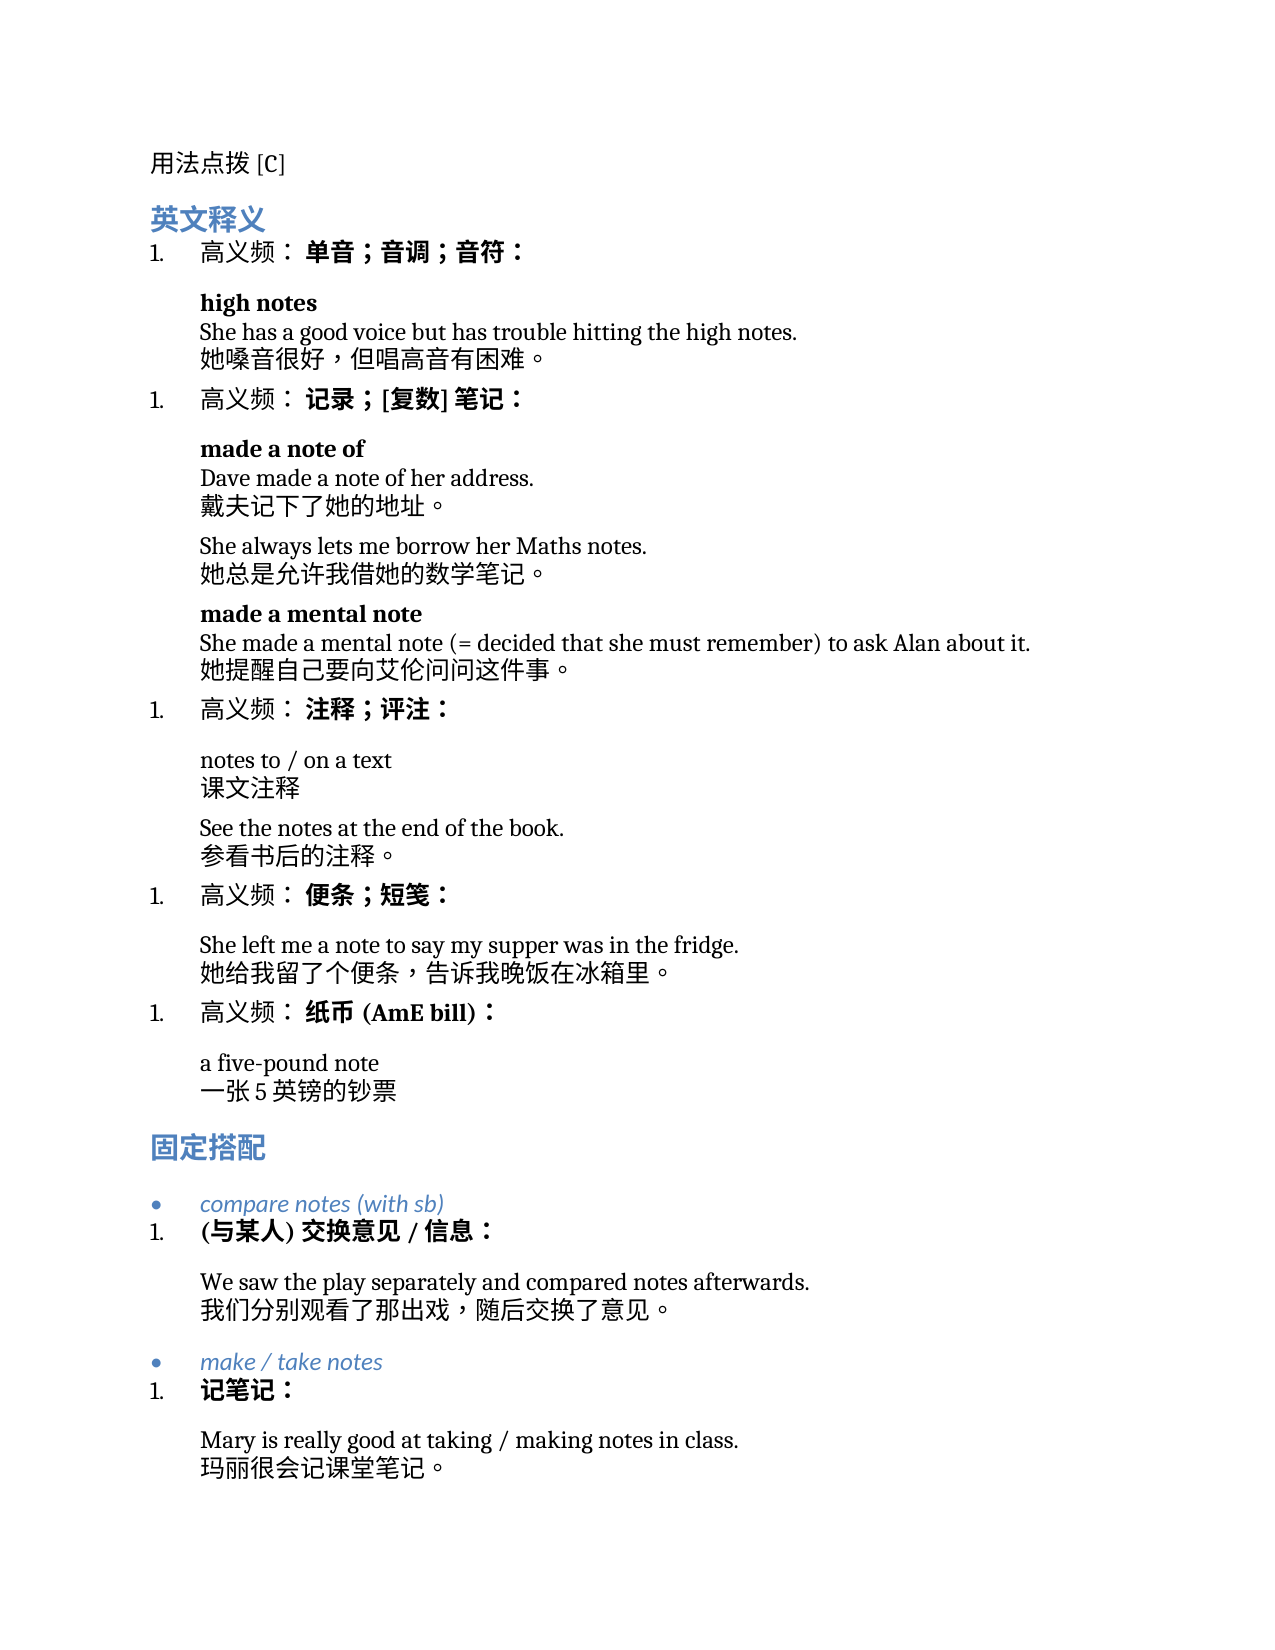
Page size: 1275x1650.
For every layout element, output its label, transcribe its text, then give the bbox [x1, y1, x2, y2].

text We saw the play separately and compared notes afterwards. 我们分别观看了那出戏，随后交换了意见。 [200, 1268, 1075, 1325]
subtitle make / take notes [150, 1346, 1125, 1377]
text made a mental note She made a mental note (= decided that she must remember) to ask Alan about it. 她提醒自己要向艾伦问问这件事。 [200, 600, 1075, 686]
list 高义频： 记录；[复数] 笔记： [150, 386, 1125, 414]
text Mary is really good at taking / making notes in class. 玛丽很会记课堂笔记。 [200, 1426, 1075, 1484]
text notes to / on a text 课文注释 [200, 746, 1075, 803]
text high notes She has a good voice but has trouble hitting the high notes. 她嗓音很好，但唱高音有困难。 [200, 289, 1075, 375]
subtitle 固定搭配 [150, 1127, 1125, 1167]
list (与某人) 交换意见 / 信息： [150, 1218, 1125, 1247]
text 用法点拨 [C] [150, 150, 1125, 179]
list 高义频： 注释；评注： [150, 696, 1125, 725]
text She always lets me borrow her Maths notes. 她总是允许我借她的数学笔记。 [200, 532, 1075, 589]
text made a note of Dave made a note of her address. 戴夫记下了她的地址。 [200, 435, 1075, 521]
text a five-pound note 一张5英镑的钞票 [200, 1049, 1075, 1106]
list 高义频： 单音；音调；音符： [150, 239, 1125, 268]
text See the notes at the end of the book. 参看书后的注释。 [200, 814, 1075, 871]
list 高义频： 便条；短笺： [150, 882, 1125, 911]
subtitle compare notes (with sb) [150, 1188, 1125, 1218]
list 记笔记： [150, 1377, 1125, 1405]
text She left me a note to say my supper was in the fridge. 她给我留了个便条，告诉我晚饭在冰箱里。 [200, 931, 1075, 989]
subtitle 英文释义 [150, 199, 1125, 239]
list 高义频： 纸币 (AmE bill)： [150, 999, 1125, 1028]
